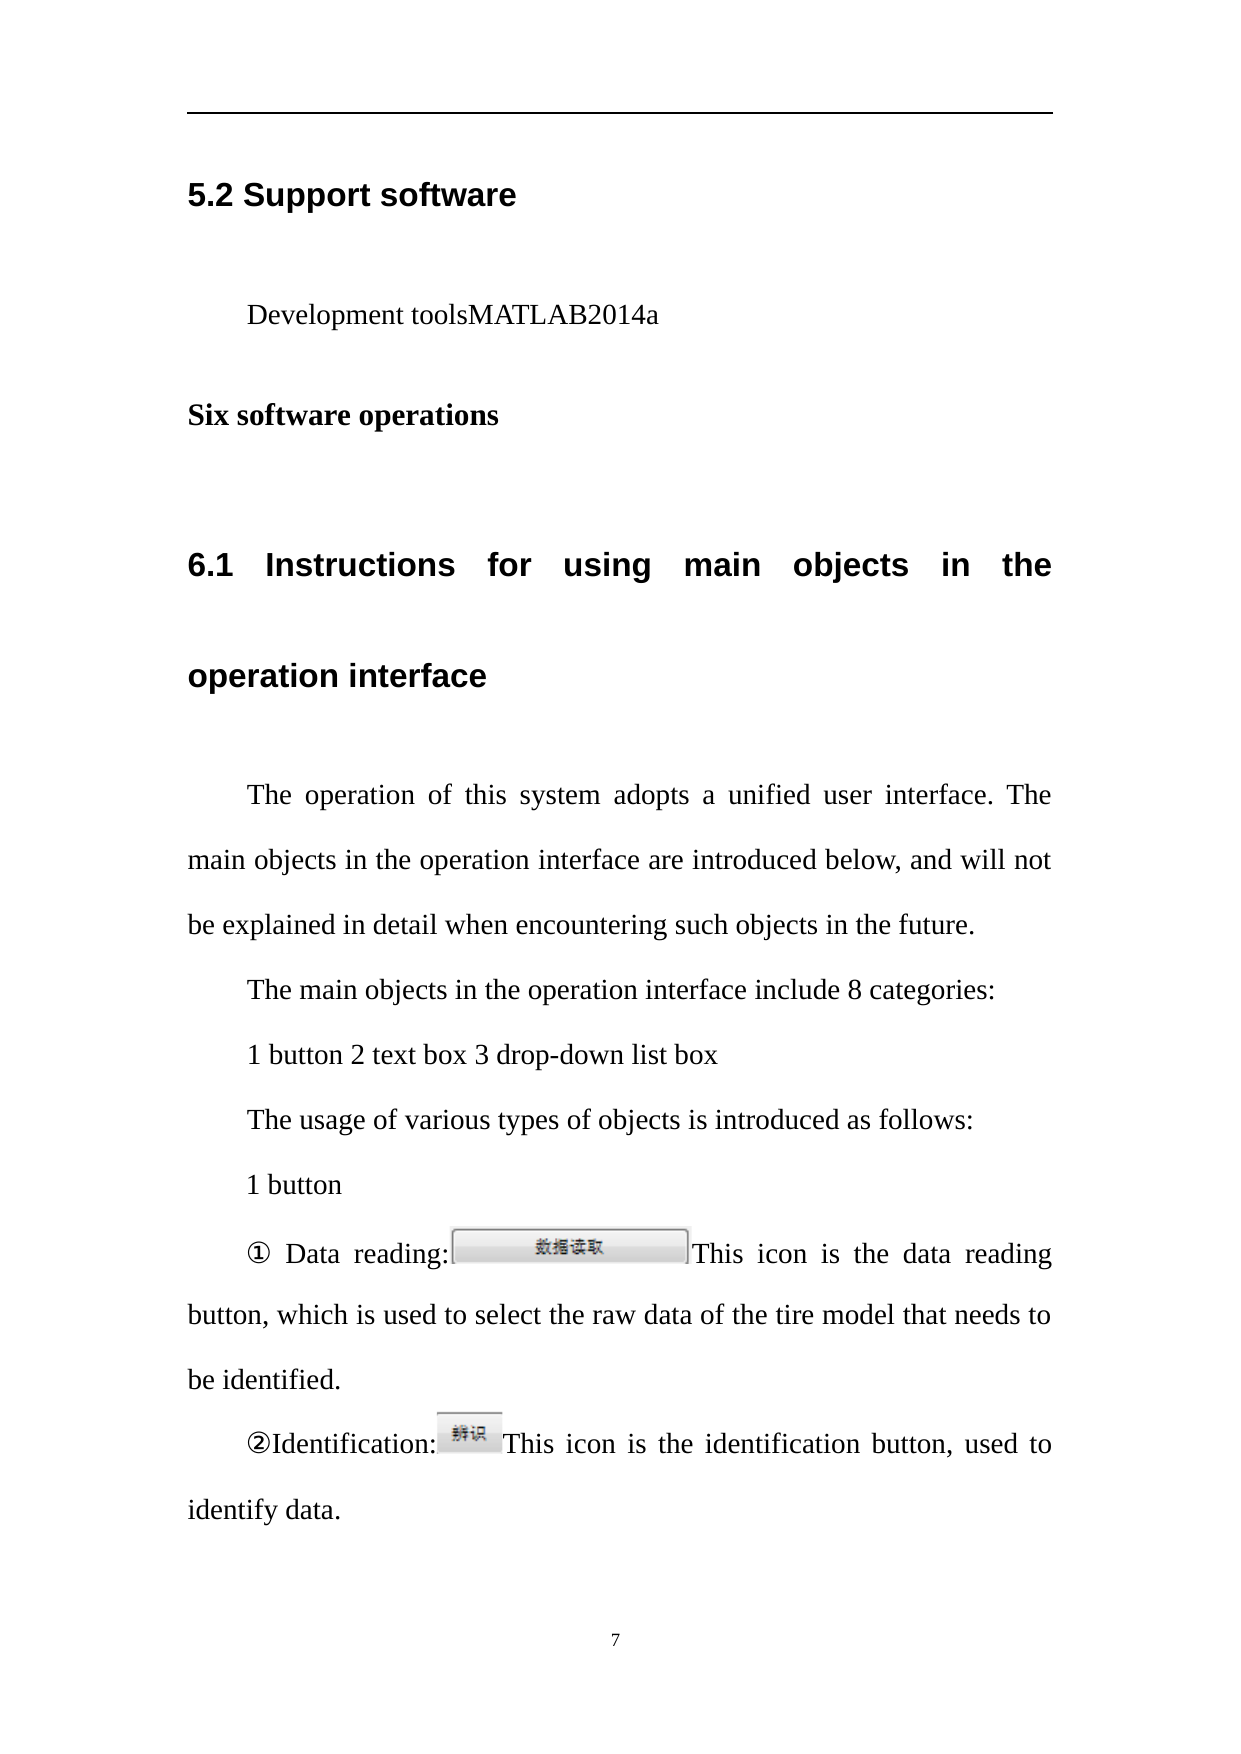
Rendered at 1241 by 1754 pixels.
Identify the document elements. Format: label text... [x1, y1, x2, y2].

picture [436, 1411, 503, 1454]
subtitle 5.2 Support software [187, 162, 1053, 227]
text The usage of various types of objects is introduced as follows: [187, 1087, 1053, 1152]
subtitle 6.1 Instructions for using main objects in the operation interface [187, 531, 1053, 707]
picture [449, 1226, 692, 1264]
subtitle Six software operations [187, 382, 1053, 447]
text ① Data reading:This icon is the data reading button, which is used to select the raw data of the tire model that needs to be identified. [187, 1217, 1053, 1412]
text ②Identification:This icon is the identification button, used to identify data. [187, 1412, 1053, 1542]
text The main objects in the operation interface include 8 categories: [187, 957, 1053, 1022]
text 1 button 2 text box 3 drop-down list box [187, 1022, 1053, 1087]
text 1 button [187, 1152, 1053, 1217]
text Development toolsMATLAB2014a [187, 281, 1053, 346]
text The operation of this system adopts a unified user interface. The main objects in the operation interface are introduced below, and will not be explained in detail when encountering such objects in the future. [187, 762, 1053, 957]
